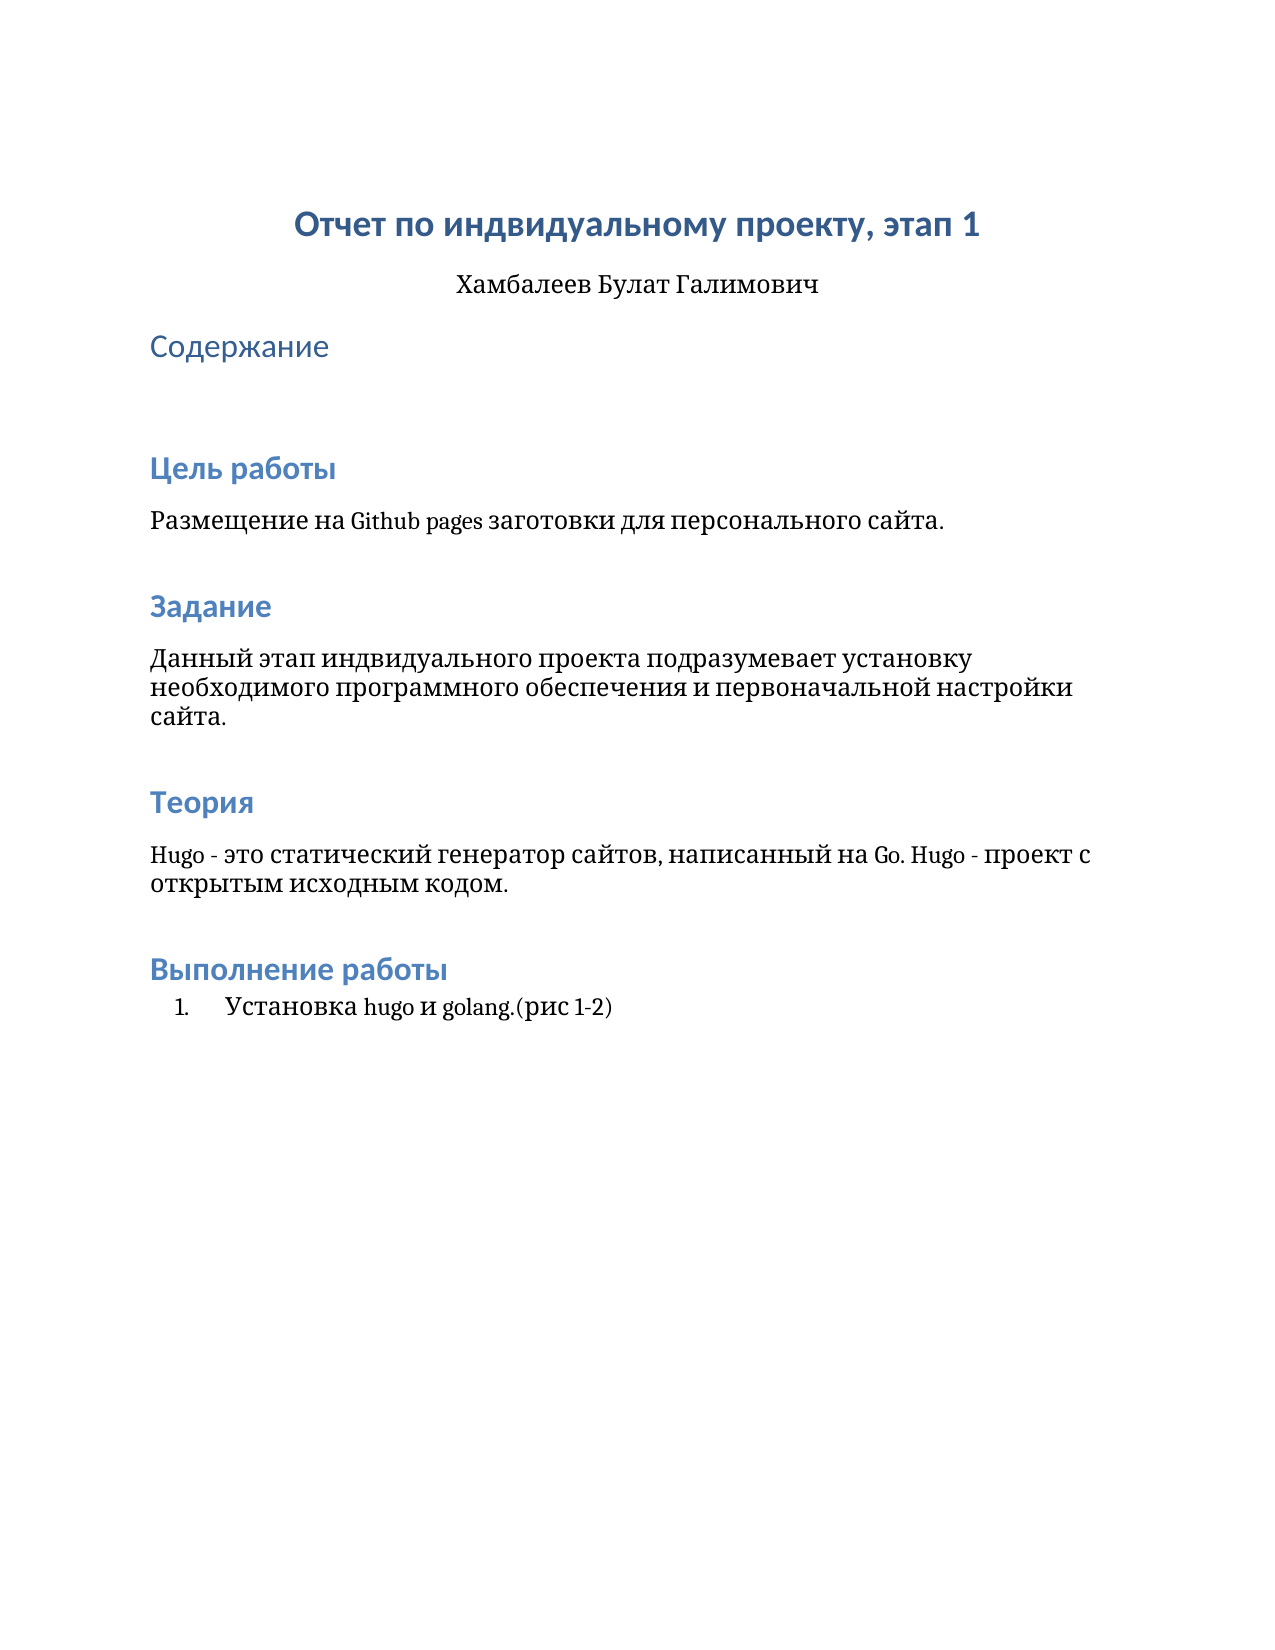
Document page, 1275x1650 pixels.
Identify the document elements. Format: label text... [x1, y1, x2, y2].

subtitle Задание [150, 586, 1125, 626]
subtitle Теория [150, 781, 1125, 822]
text Данный этап индвидуального проекта подразумевает установку необходимого программного обеспечения и первоначальной настройки сайта. [150, 645, 1125, 731]
subtitle Цель работы [150, 447, 1125, 488]
text Hugo - это статический генератор сайтов, написанный на Go. Hugo - проект с открытым исходным кодом. [150, 841, 1125, 898]
list Установка hugo и golang.(рис 1-2) [175, 993, 1125, 1021]
text Хамбалеев Булат Галимович [150, 271, 1125, 299]
subtitle Выполнение работы [150, 948, 1125, 989]
text Размещение на Github pages заготовки для персонального сайта. [150, 507, 1125, 536]
title Отчет по индвидуальному проекту, этап 1 [150, 200, 1125, 246]
